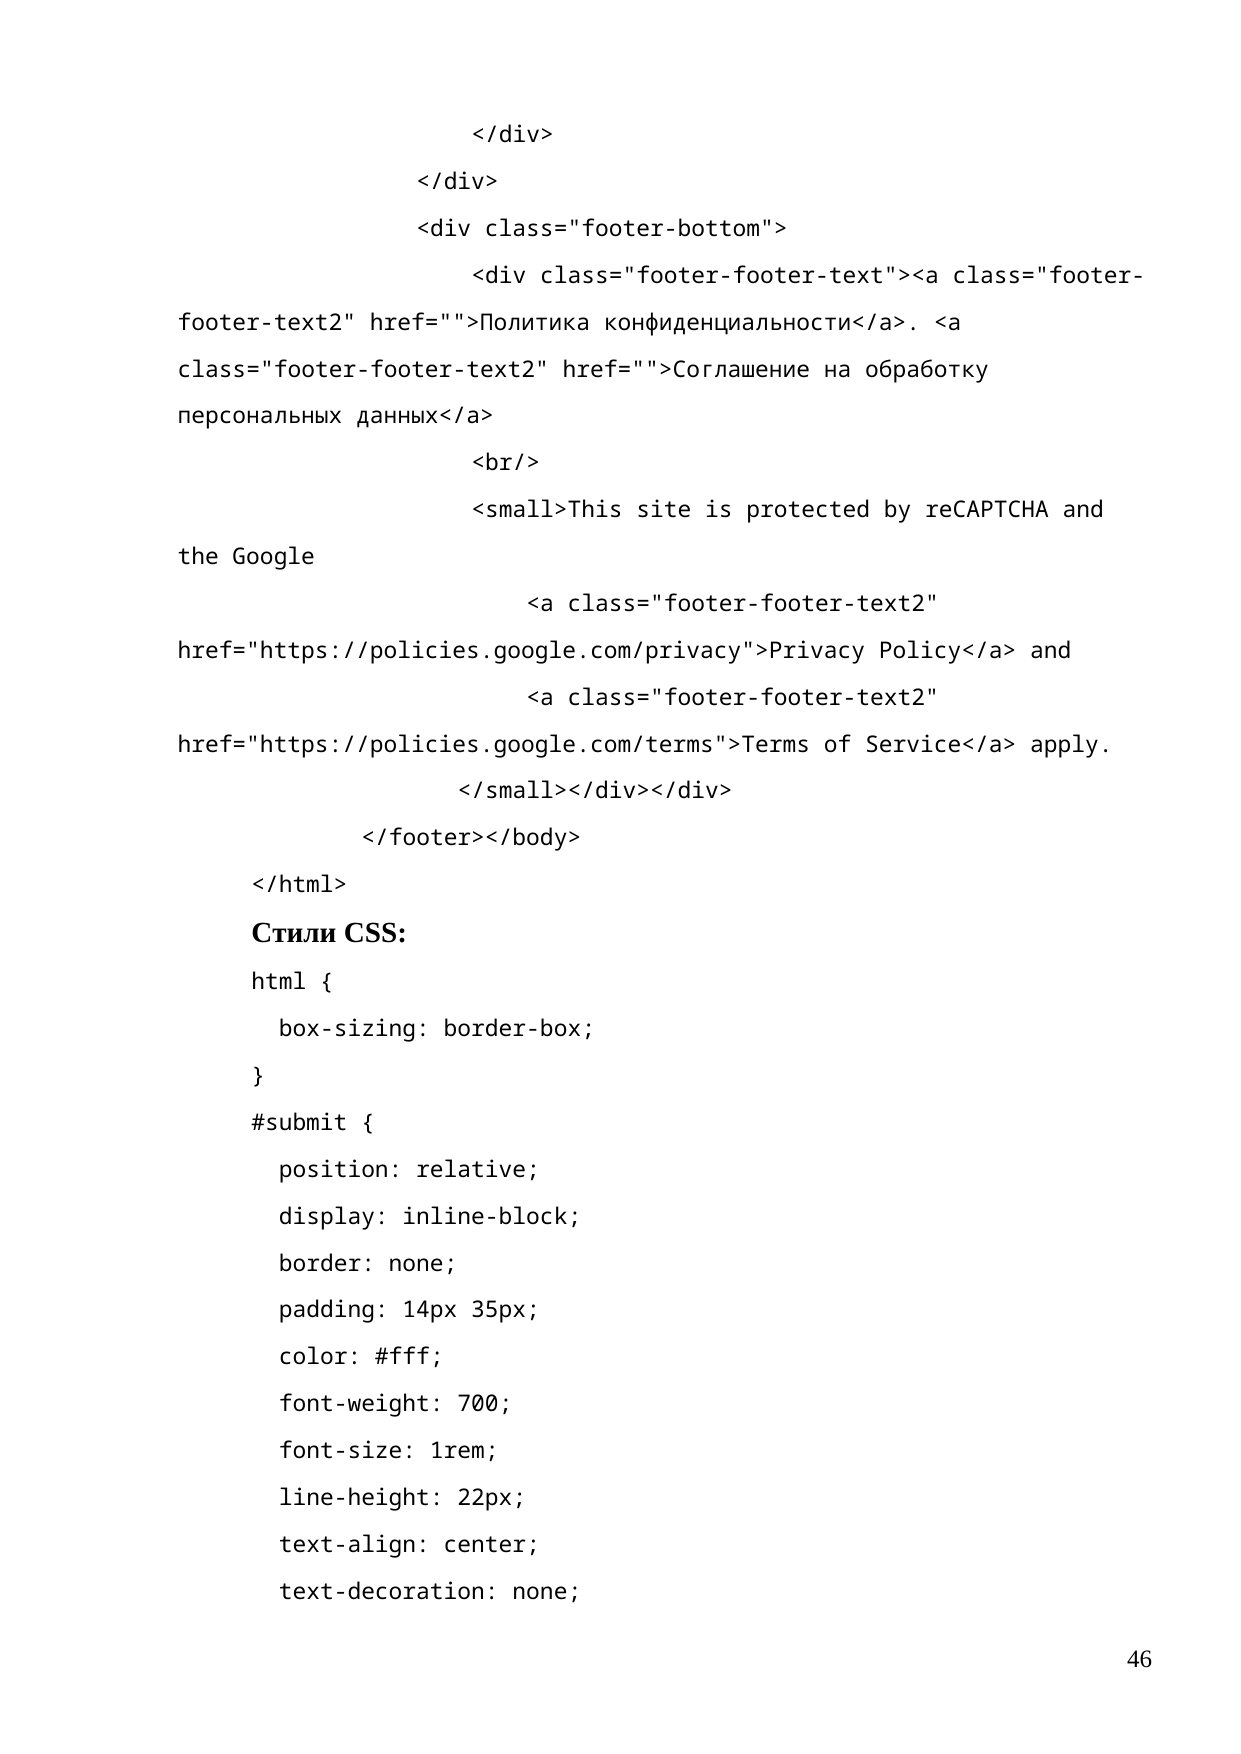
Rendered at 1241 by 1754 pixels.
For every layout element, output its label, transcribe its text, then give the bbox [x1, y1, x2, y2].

text } [177, 1059, 1152, 1090]
text display: inline-block; [177, 1200, 1152, 1231]
text text-align: center; [177, 1528, 1152, 1559]
text <br/> [177, 446, 1152, 477]
text </div> [177, 165, 1152, 196]
text padding: 14px 35px; [177, 1293, 1152, 1325]
text </html> [177, 868, 1152, 899]
text #submit { [177, 1106, 1152, 1137]
text </footer></body> [177, 821, 1152, 852]
text </div> [177, 118, 1152, 149]
text box-sizing: border-box; [177, 1012, 1152, 1043]
text line-height: 22px; [177, 1481, 1152, 1512]
text <small>This site is protected by reCAPTCHA and the Google [177, 493, 1152, 571]
text html { [177, 965, 1152, 997]
text text-decoration: none; [177, 1575, 1152, 1606]
text </small></div></div> [177, 774, 1152, 806]
text font-weight: 700; [177, 1387, 1152, 1418]
text <div class="footer-bottom"> [177, 212, 1152, 243]
text <a class="footer-footer-text2" href="https://policies.google.com/privacy">Privacy Policy</a> and [177, 587, 1152, 665]
text position: relative; [177, 1153, 1152, 1184]
text <a class="footer-footer-text2" href="https://policies.google.com/terms">Terms of Service</a> apply. [177, 681, 1152, 759]
text color: #fff; [177, 1340, 1152, 1372]
text Стили CSS: [177, 915, 1152, 948]
text border: none; [177, 1247, 1152, 1278]
text font-size: 1rem; [177, 1434, 1152, 1465]
text <div class="footer-footer-text"><a class="footer-footer-text2" href="">Политика конфиденциальности</a>. <a class="footer-footer-text2" href="">Соглашение на обработку персональных данных</a> [177, 259, 1152, 431]
